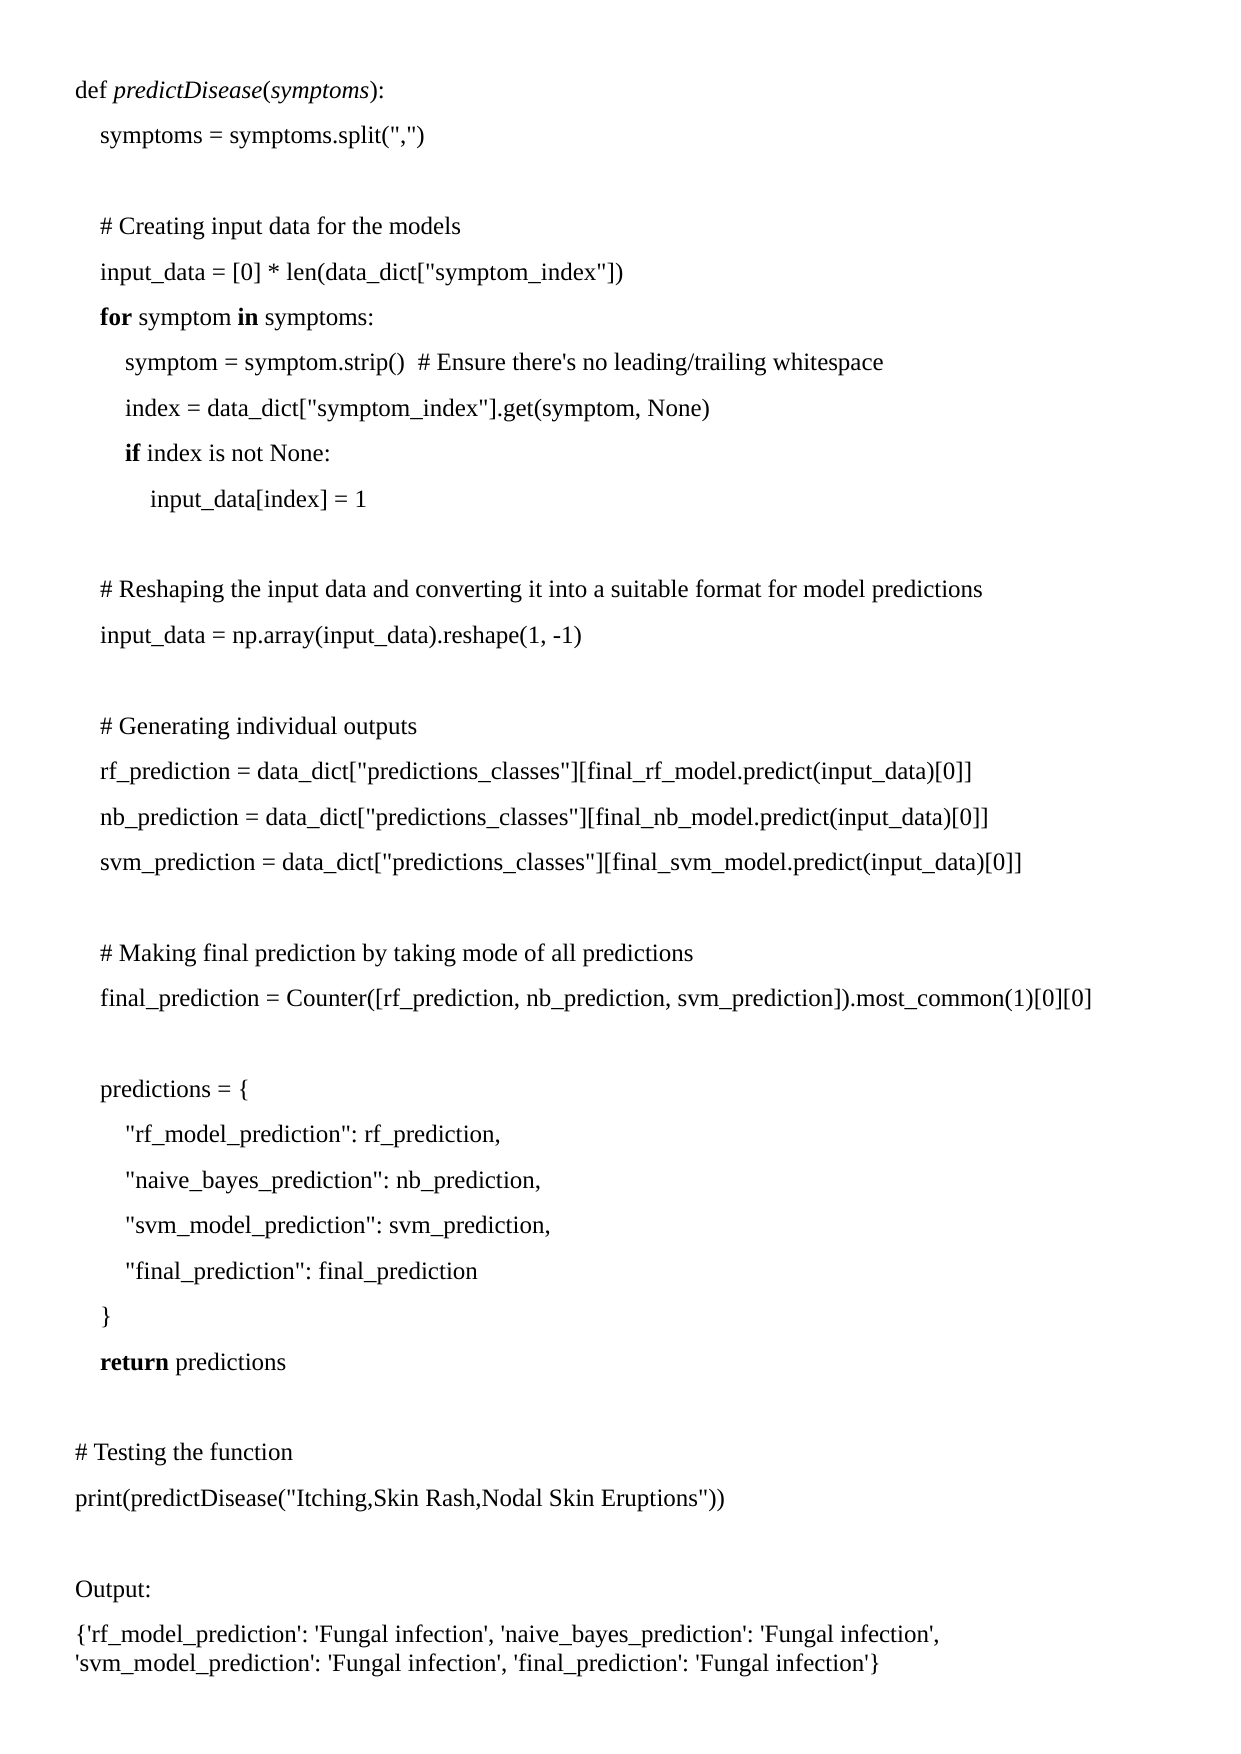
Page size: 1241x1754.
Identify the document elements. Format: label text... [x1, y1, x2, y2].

text } [75, 1301, 1165, 1330]
text input_data = [0] * len(data_dict["symptom_index"]) [75, 257, 1165, 285]
text def predictDisease(symptoms): [75, 75, 1165, 104]
text # Testing the function [75, 1437, 1165, 1466]
text if index is not None: [75, 438, 1165, 467]
text for symptom in symptoms: [75, 302, 1165, 331]
text svm_prediction = data_dict["predictions_classes"][final_svm_model.predict(input_data)[0]] [75, 847, 1165, 876]
text input_data[index] = 1 [75, 484, 1165, 512]
text "svm_model_prediction": svm_prediction, [75, 1210, 1165, 1239]
text final_prediction = Counter([rf_prediction, nb_prediction, svm_prediction]).most_common(1)[0][0] [75, 983, 1165, 1012]
text symptoms = symptoms.split(",") [75, 120, 1165, 149]
text "final_prediction": final_prediction [75, 1256, 1165, 1284]
text # Creating input data for the models [75, 211, 1165, 240]
text symptom = symptom.strip() # Ensure there's no leading/trailing whitespace [75, 347, 1165, 376]
text # Making final prediction by taking mode of all predictions [75, 938, 1165, 967]
text print(predictDisease("Itching,Skin Rash,Nodal Skin Eruptions")) [75, 1483, 1165, 1512]
text predictions = { [75, 1074, 1165, 1103]
text {'rf_model_prediction': 'Fungal infection', 'naive_bayes_prediction': 'Fungal infection', 'svm_model_prediction': 'Fungal infection', 'final_prediction': 'Fungal infection'} [75, 1619, 1165, 1677]
text input_data = np.array(input_data).reshape(1, -1) [75, 620, 1165, 649]
text # Generating individual outputs [75, 711, 1165, 739]
text "rf_model_prediction": rf_prediction, [75, 1119, 1165, 1148]
text index = data_dict["symptom_index"].get(symptom, None) [75, 393, 1165, 422]
text nb_prediction = data_dict["predictions_classes"][final_nb_model.predict(input_data)[0]] [75, 802, 1165, 830]
text Output: [75, 1574, 1165, 1602]
text return predictions [75, 1347, 1165, 1375]
text "naive_bayes_prediction": nb_prediction, [75, 1165, 1165, 1194]
text # Reshaping the input data and converting it into a suitable format for model predictions [75, 574, 1165, 603]
text rf_prediction = data_dict["predictions_classes"][final_rf_model.predict(input_data)[0]] [75, 756, 1165, 785]
